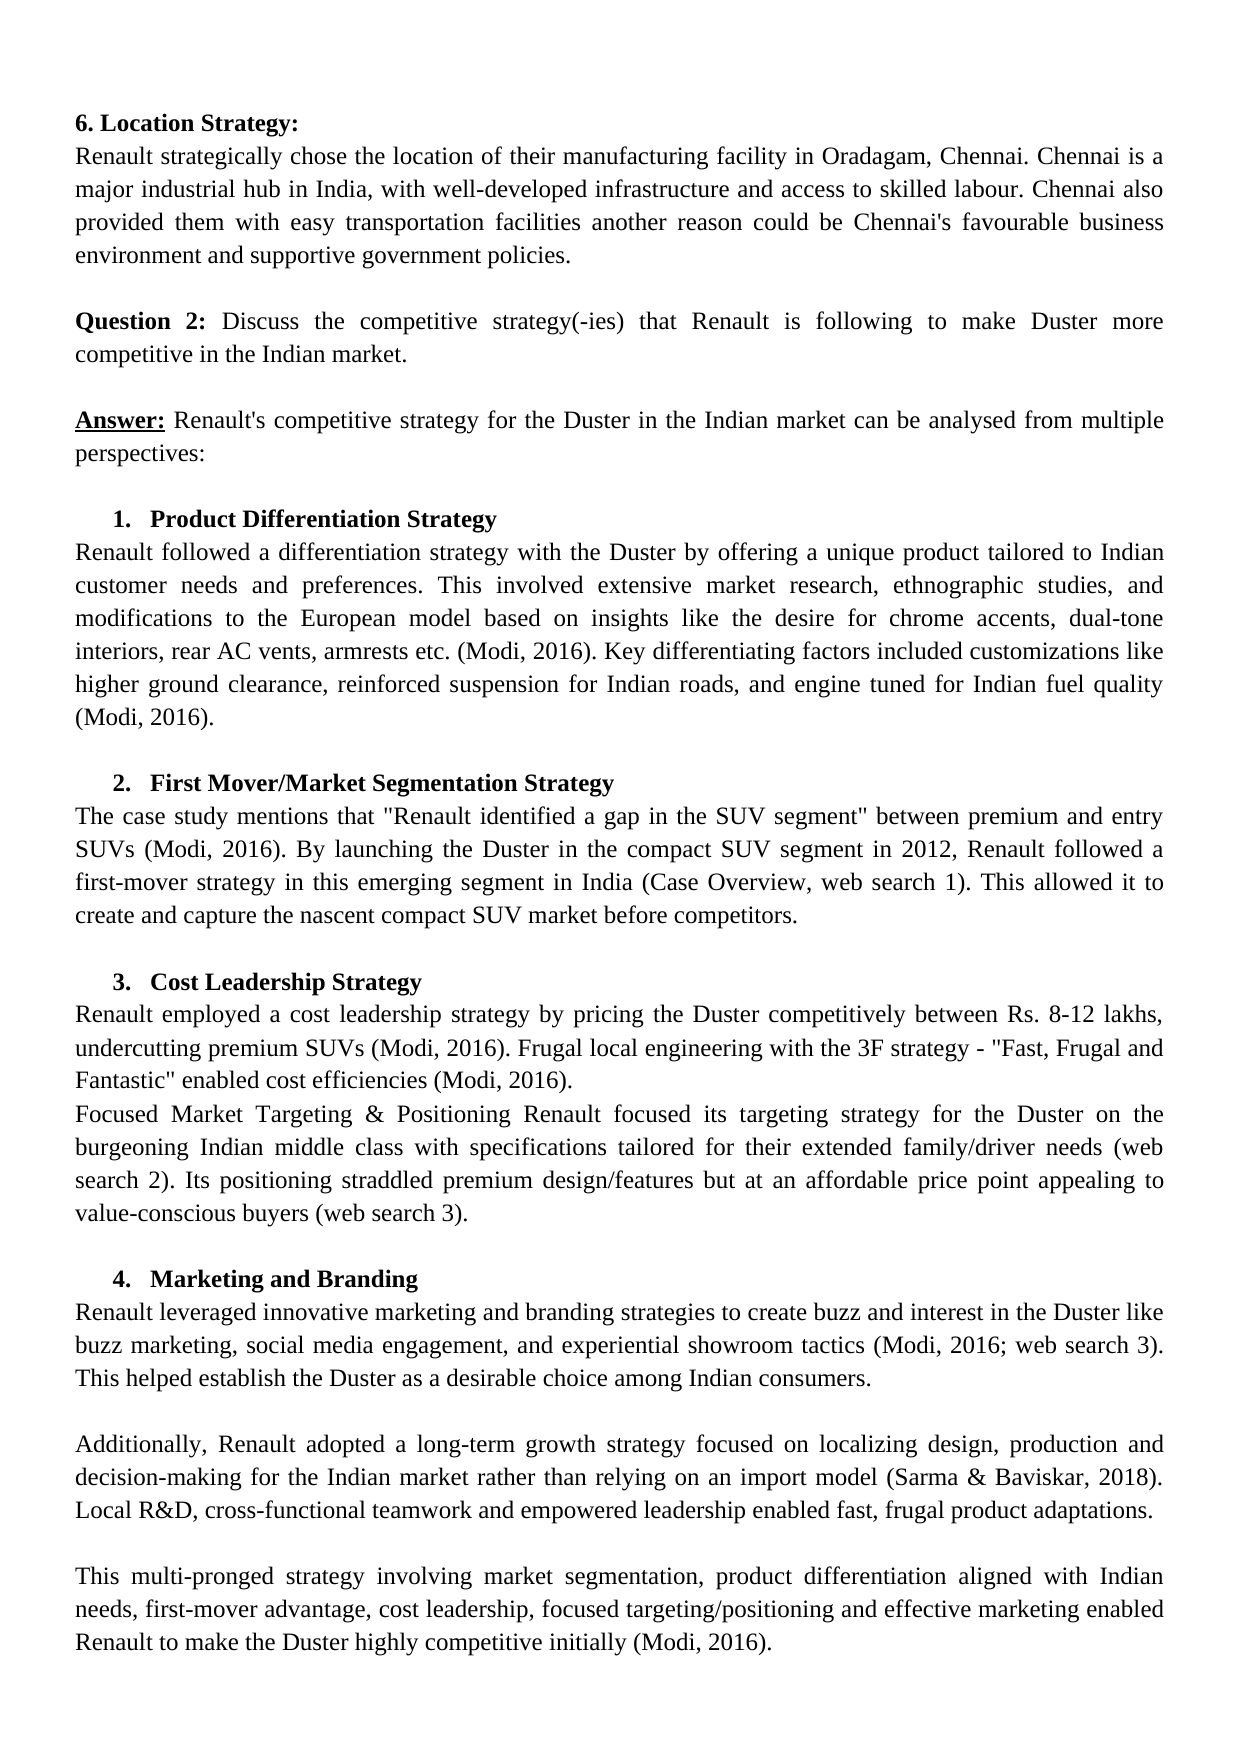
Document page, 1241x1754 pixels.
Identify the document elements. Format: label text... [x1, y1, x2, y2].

text Additionally, Renault adopted a long-term growth strategy focused on localizing design, production and decision-making for the Indian market rather than relying on an import model (Sarma & Baviskar, 2018). Local R&D, cross-functional teamwork and empowered leadership enabled fast, frugal product adaptations. [75, 1429, 1165, 1524]
list Marketing and Branding [112, 1264, 1165, 1292]
text Answer: Renault's competitive strategy for the Duster in the Indian market can be analysed from multiple perspectives: [75, 372, 1165, 467]
text This multi-pronged strategy involving market segmentation, product differentiation aligned with Indian needs, first-mover advantage, cost leadership, focused targeting/positioning and effective marketing enabled Renault to make the Duster highly competitive initially (Modi, 2016). [75, 1561, 1165, 1656]
text Renault followed a differentiation strategy with the Duster by offering a unique product tailored to Indian customer needs and preferences. This involved extensive market research, ethnographic studies, and modifications to the European model based on insights like the desire for chrome accents, dual-tone interiors, rear AC vents, armrests etc. (Modi, 2016). Key differentiating factors included customizations like higher ground clearance, reinforced suspension for Indian roads, and engine tuned for Indian fuel quality (Modi, 2016). [75, 537, 1165, 731]
text Focused Market Targeting & Positioning Renault focused its targeting strategy for the Duster on the burgeoning Indian middle class with specifications tailored for their extended family/driver needs (web search 2). Its positioning straddled premium design/features but at an affordable price point appealing to value-conscious buyers (web search 3). [75, 1099, 1165, 1226]
text The case study mentions that "Renault identified a gap in the SUV segment" between premium and entry SUVs (Modi, 2016). By launching the Duster in the compact SUV segment in 2012, Renault followed a first-mover strategy in this emerging segment in India (Case Overview, web search 1). This allowed it to create and capture the nascent compact SUV market before competitors. [75, 801, 1165, 929]
list First Mover/Market Segmentation Strategy [112, 768, 1165, 797]
text Renault leveraged innovative marketing and branding strategies to create buzz and interest in the Duster like buzz marketing, social media engagement, and experiential showroom tactics (Modi, 2016; web search 3). This helped establish the Duster as a desirable choice among Indian consumers. [75, 1297, 1165, 1392]
text Renault strategically chose the location of their manufacturing facility in Oradagam, Chennai. Chennai is a major industrial hub in India, with well-developed infrastructure and access to skilled labour. Chennai also provided them with easy transportation facilities another reason could be Chennai's favourable business environment and supportive government policies. [75, 141, 1165, 269]
text 6. Location Strategy: [75, 108, 1165, 137]
list Product Differentiation Strategy [112, 504, 1165, 533]
text Question 2: Discuss the competitive strategy(-ies) that Renault is following to make Duster more competitive in the Indian market. [75, 306, 1165, 368]
text Renault employed a cost leadership strategy by pricing the Duster competitively between Rs. 8-12 lakhs, undercutting premium SUVs (Modi, 2016). Frugal local engineering with the 3F strategy - "Fast, Frugal and Fantastic" enabled cost efficiencies (Modi, 2016). [75, 999, 1165, 1094]
list Cost Leadership Strategy [112, 967, 1165, 995]
